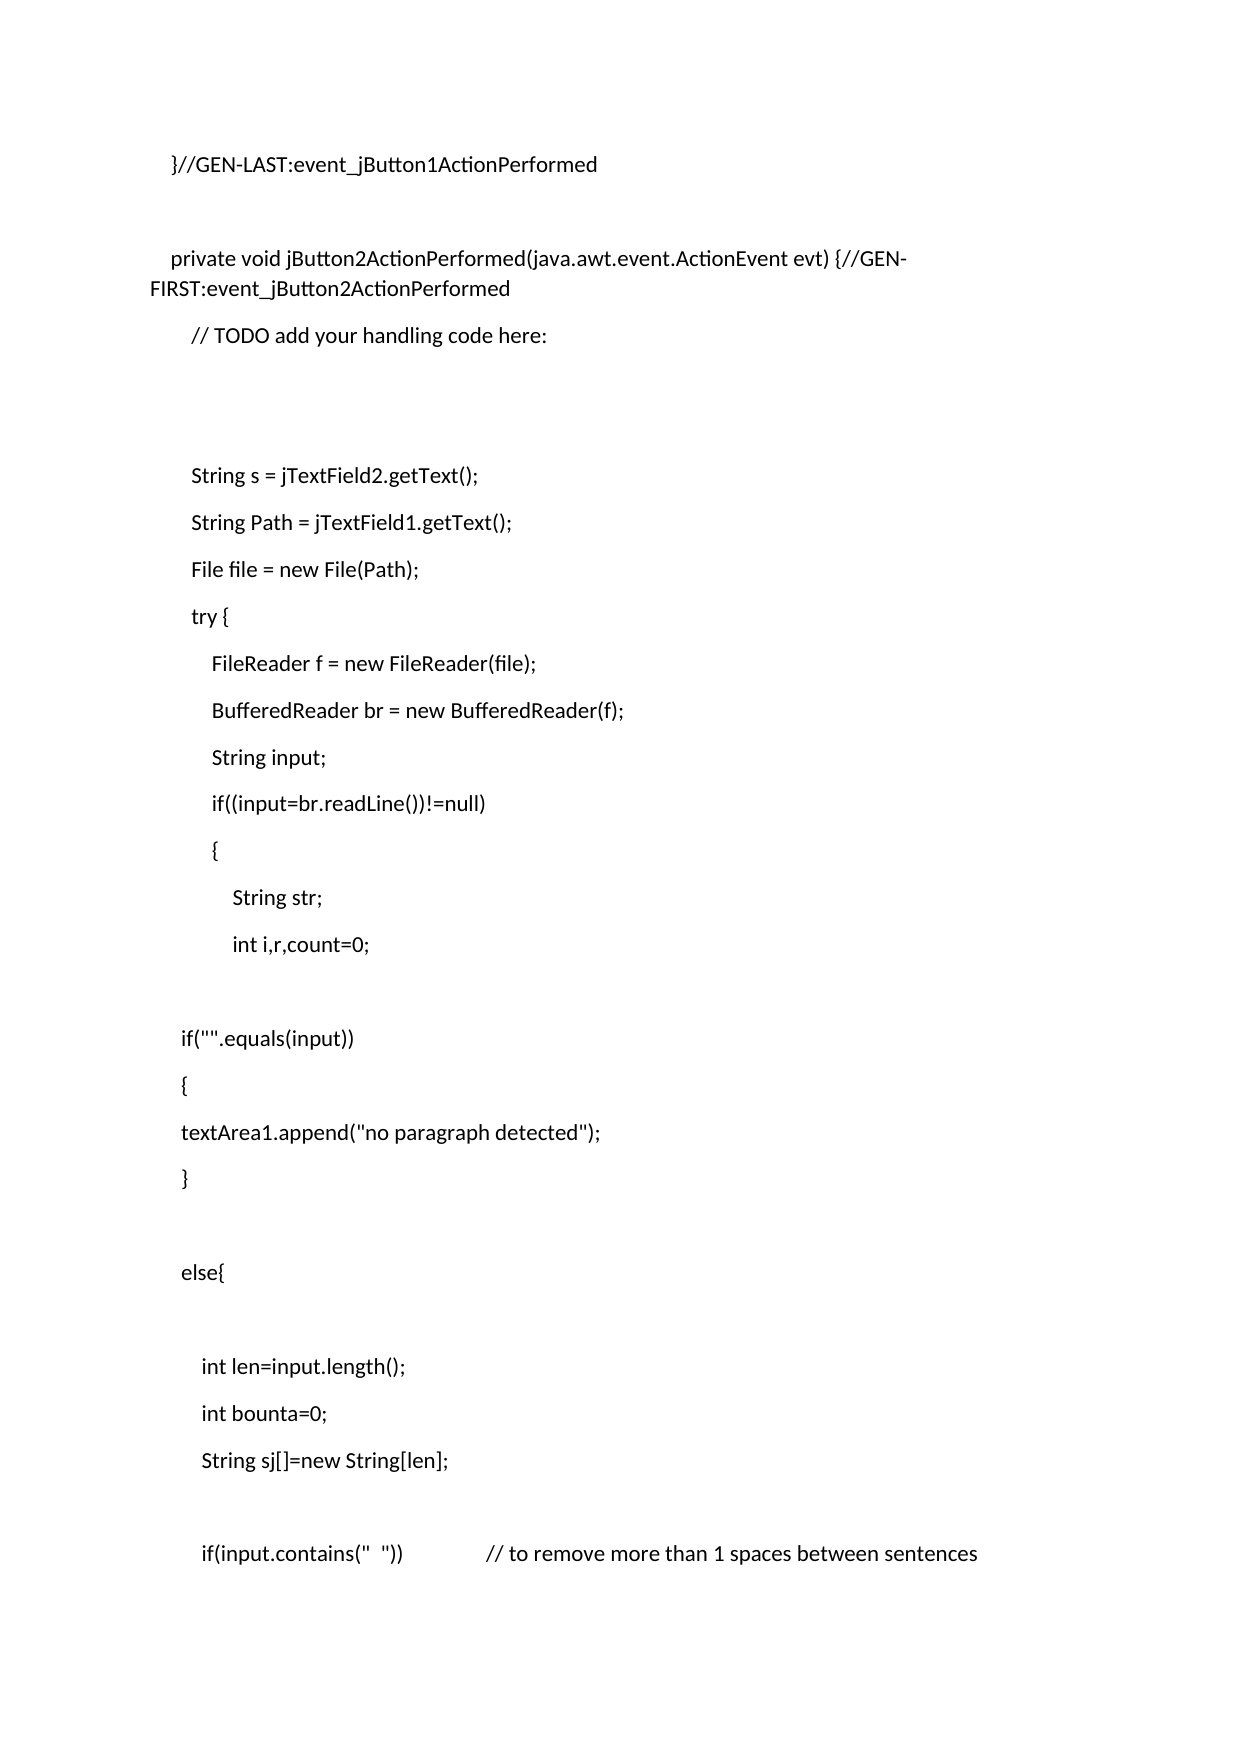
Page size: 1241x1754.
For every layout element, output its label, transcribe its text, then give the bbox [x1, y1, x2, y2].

text String sj[]=new String[len]; [150, 1446, 1090, 1474]
text else{ [150, 1258, 1090, 1286]
text File file = new File(Path); [150, 555, 1090, 583]
text int bounta=0; [150, 1399, 1090, 1427]
text { [150, 1071, 1090, 1099]
text int len=input.length(); [150, 1352, 1090, 1380]
text if((input=br.readLine())!=null) [150, 789, 1090, 818]
text // TODO add your handling code here: [150, 321, 1090, 349]
text if("".equals(input)) [150, 1024, 1090, 1052]
text } [150, 1164, 1090, 1193]
text try { [150, 602, 1090, 630]
text }//GEN-LAST:event_jButton1ActionPerformed [150, 150, 1090, 178]
text if(input.contains(" ")) // to remove more than 1 spaces between sentences [150, 1539, 1090, 1568]
text String s = jTextField2.getText(); [150, 461, 1090, 489]
text BufferedReader br = new BufferedReader(f); [150, 696, 1090, 724]
text FileReader f = new FileReader(file); [150, 649, 1090, 677]
text textArea1.append("no paragraph detected"); [150, 1118, 1090, 1146]
text String str; [150, 883, 1090, 911]
text int i,r,count=0; [150, 930, 1090, 958]
text private void jButton2ActionPerformed(java.awt.event.ActionEvent evt) {//GEN-FIRST:event_jButton2ActionPerformed [150, 244, 1090, 302]
text String Path = jTextField1.getText(); [150, 508, 1090, 536]
text String input; [150, 743, 1090, 771]
text { [150, 836, 1090, 864]
